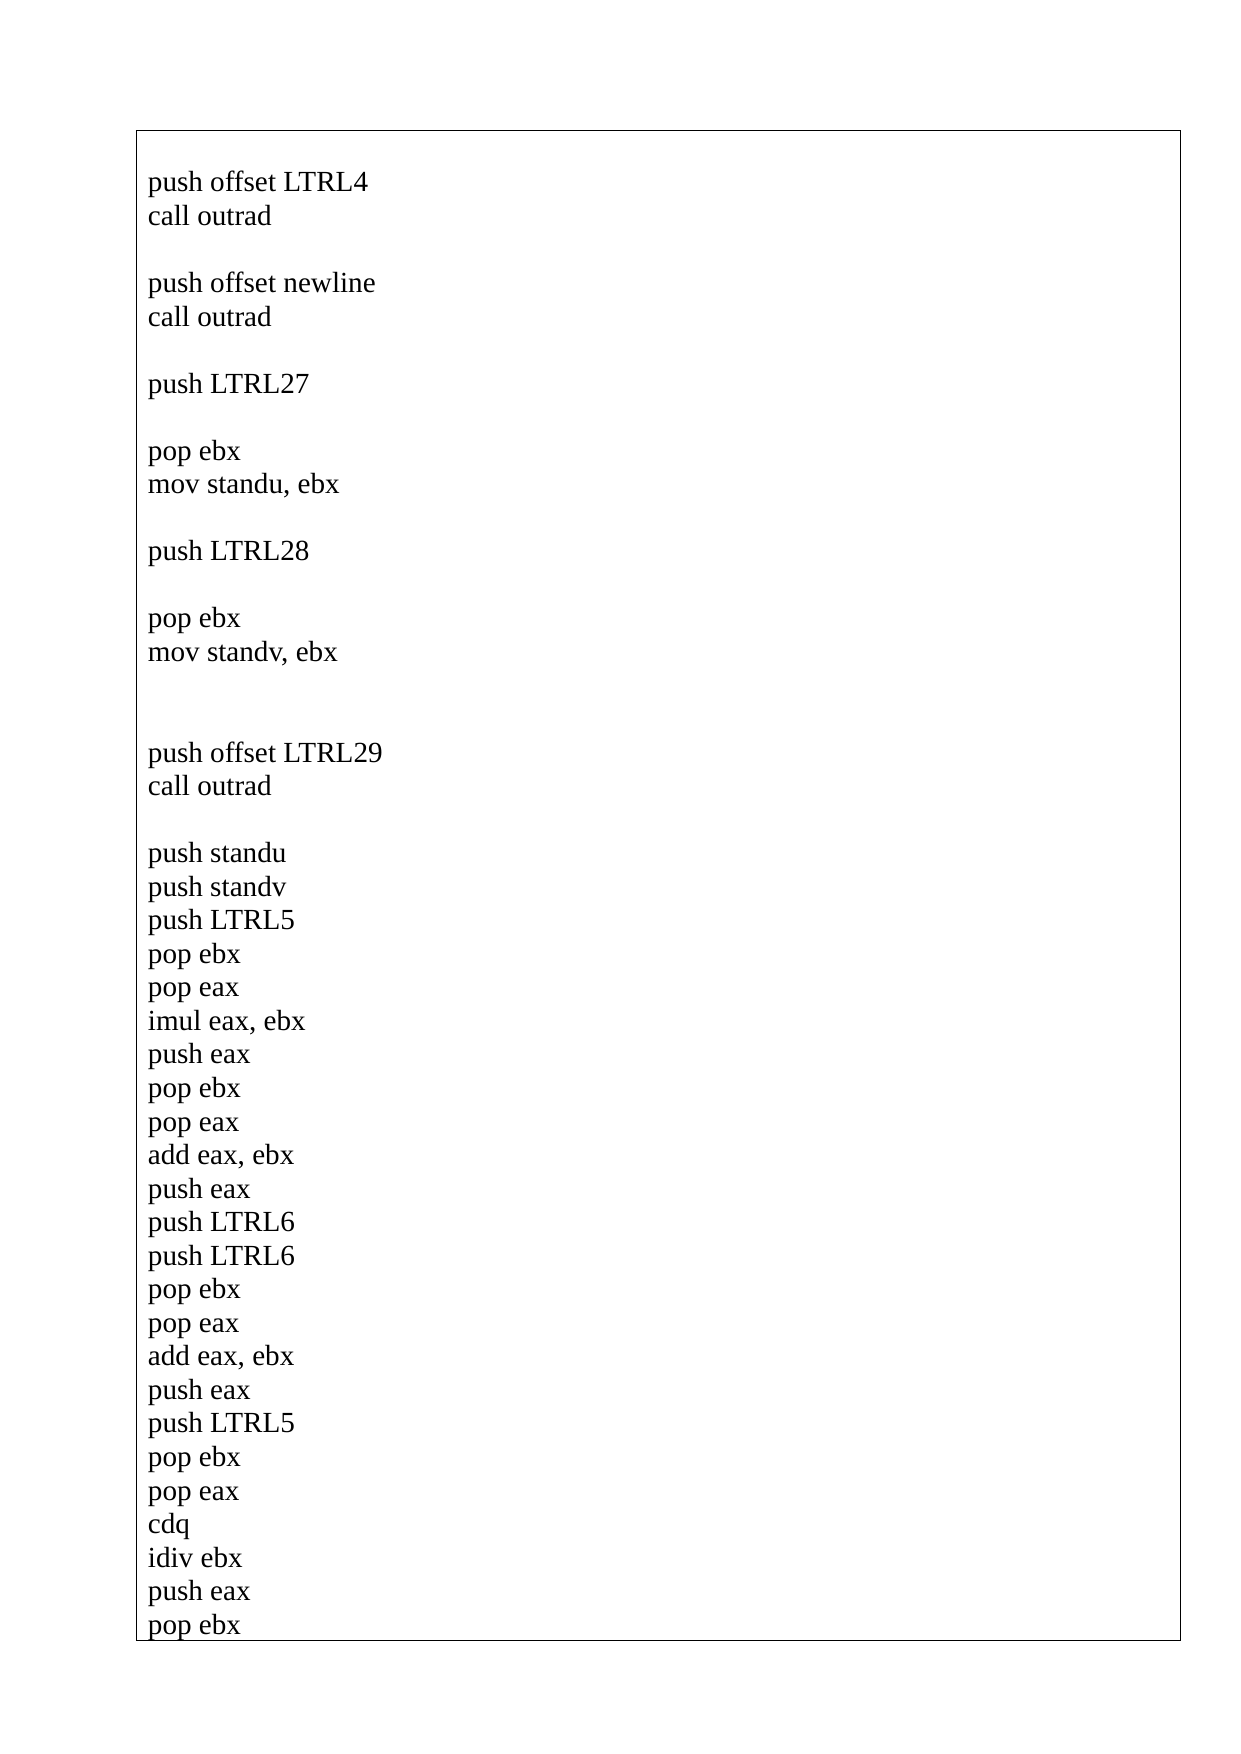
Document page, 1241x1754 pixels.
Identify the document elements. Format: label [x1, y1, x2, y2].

table_header [137, 131, 1180, 1640]
